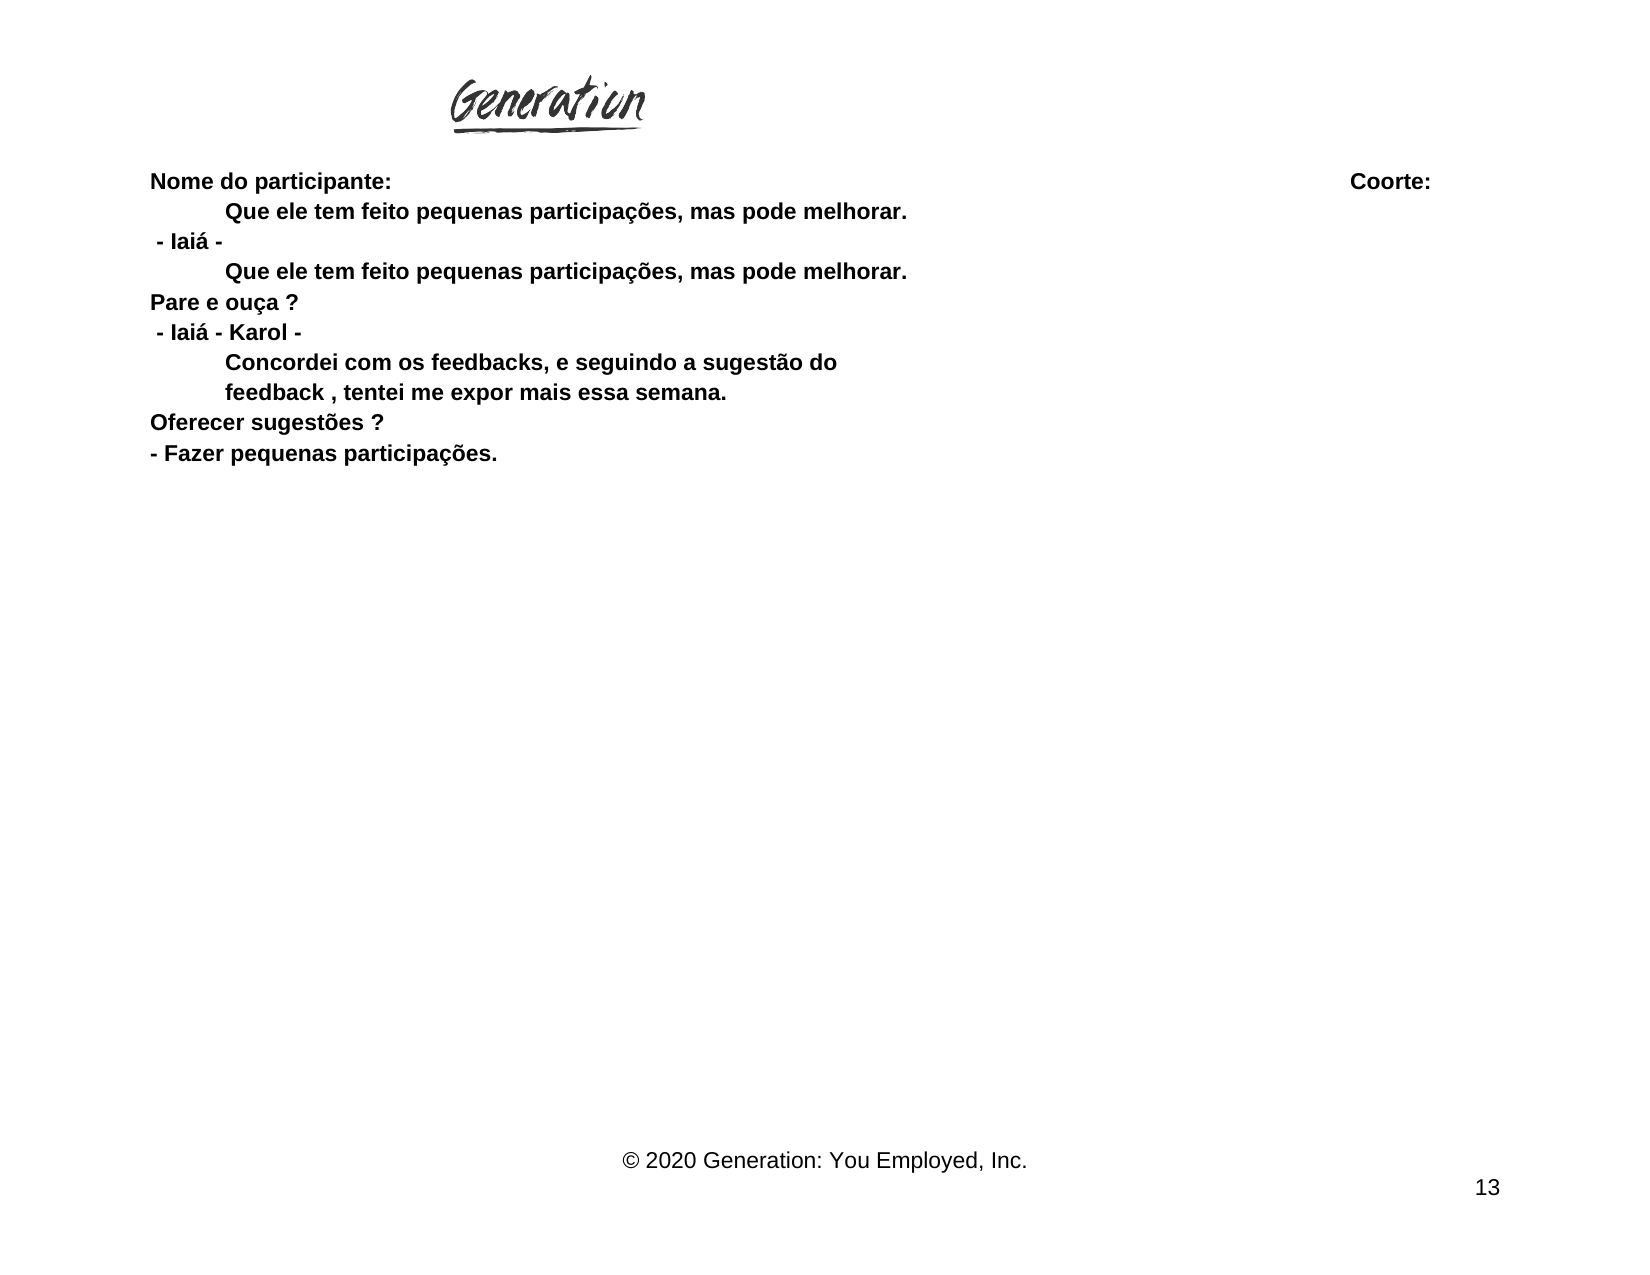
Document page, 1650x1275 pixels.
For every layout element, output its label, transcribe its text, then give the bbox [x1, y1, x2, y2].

text Que ele tem feito pequenas participações, mas pode melhorar. [150, 198, 1500, 224]
picture [450, 75, 646, 134]
text Que ele tem feito pequenas participações, mas pode melhorar. [150, 258, 1500, 284]
text Concordei com os feedbacks, e seguindo a sugestão do [150, 349, 1500, 375]
text - Fazer pequenas participações. [150, 439, 1500, 466]
text - Iaiá - Karol - [150, 319, 1500, 345]
text feedback , tentei me expor mais essa semana. [150, 379, 1500, 405]
text Oferecer sugestões ? [150, 409, 1500, 436]
text Pare e ouça ? [150, 288, 1500, 315]
text - Iaiá - [150, 228, 1500, 254]
